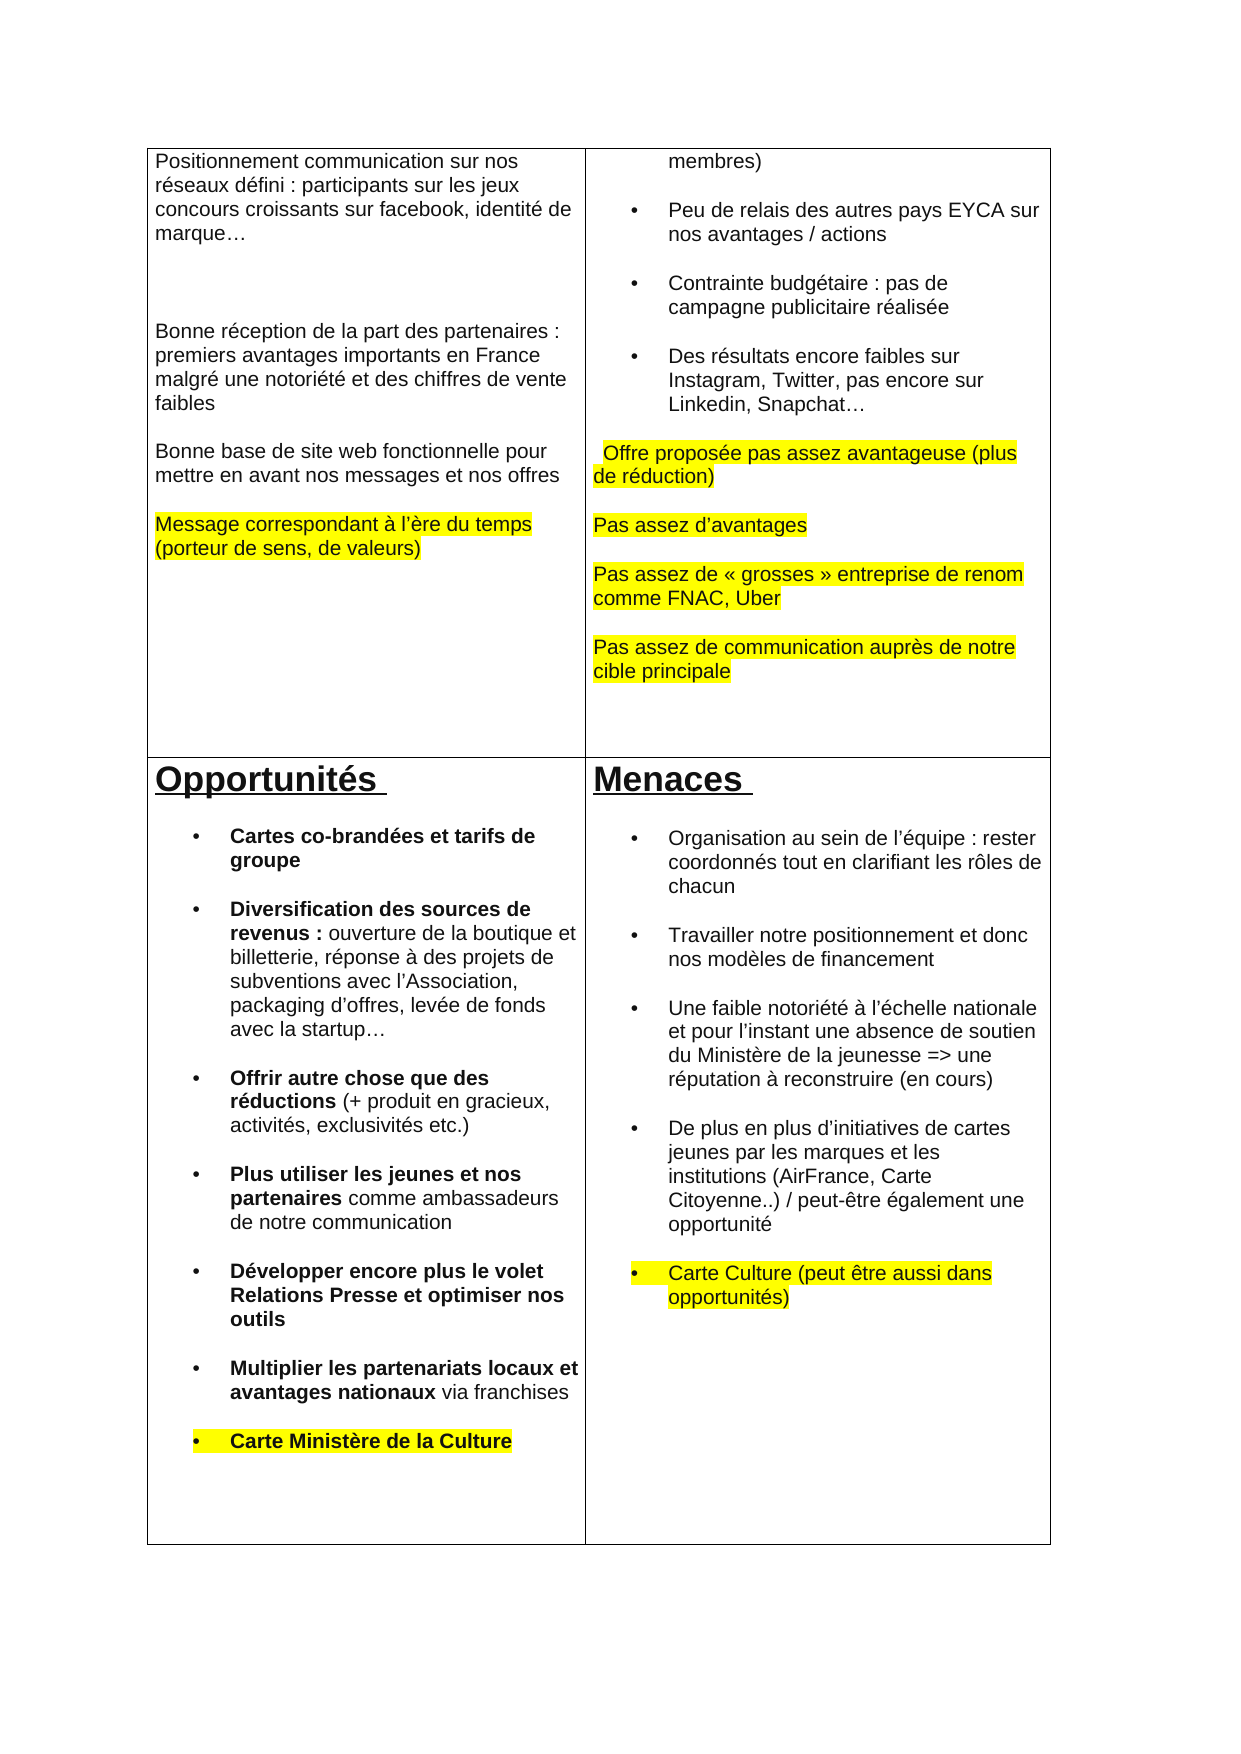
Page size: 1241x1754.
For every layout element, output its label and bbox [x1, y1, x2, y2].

table_header [586, 149, 1050, 757]
table_cell [148, 758, 585, 1544]
table_cell [586, 758, 1050, 1544]
table_header [148, 149, 585, 757]
